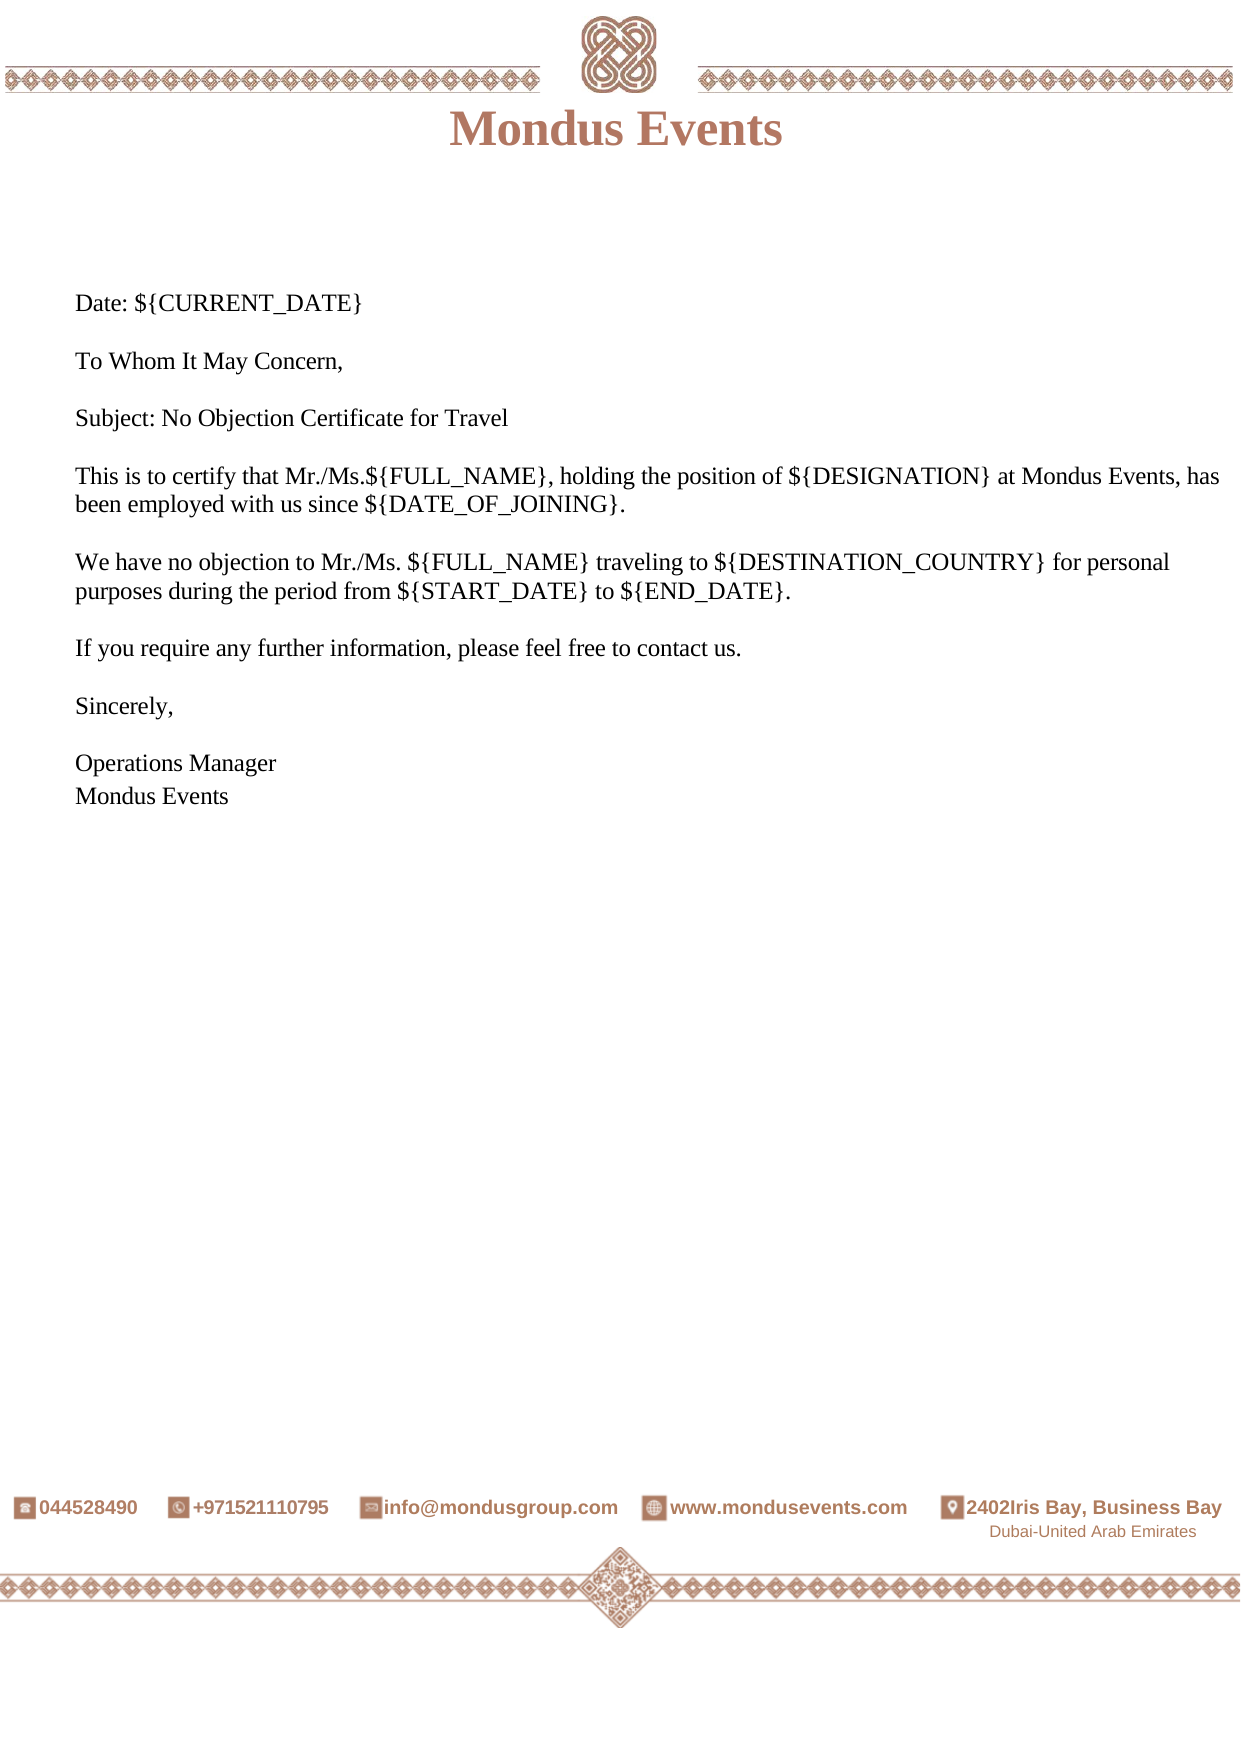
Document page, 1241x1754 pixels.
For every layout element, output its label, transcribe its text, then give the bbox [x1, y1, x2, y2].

title Mondus Events [0, 98, 1232, 157]
text If you require any further information, please feel free to contact us. [75, 633, 1240, 662]
picture [581, 16, 657, 93]
text To Whom It May Concern, [75, 346, 1240, 374]
text 044528490 +971521110795 info@mondusgroup.com www.mondusevents.com 2402Iris Bay, Business Bay Dubai-United Arab Emirates [0, 1496, 1239, 1541]
text We have no objection to Mr./Ms. ${FULL_NAME} traveling to ${DESTINATION_COUNTRY} for personal purposes during the period from ${START_DATE} to ${END_DATE}. [75, 547, 1240, 604]
text Sincerely, [75, 691, 1240, 719]
text Operations Manager [75, 748, 1240, 777]
text This is to certify that Mr./Ms.${FULL_NAME}, holding the position of ${DESIGNATION} at Mondus Events, has been employed with us since ${DATE_OF_JOINING}. [75, 461, 1240, 518]
picture [697, 66, 1233, 93]
picture [5, 66, 541, 93]
text Mondus Events [75, 781, 1240, 810]
text Subject: No Objection Certificate for Travel [75, 403, 1240, 432]
text Date: ${CURRENT_DATE} [75, 288, 1240, 317]
